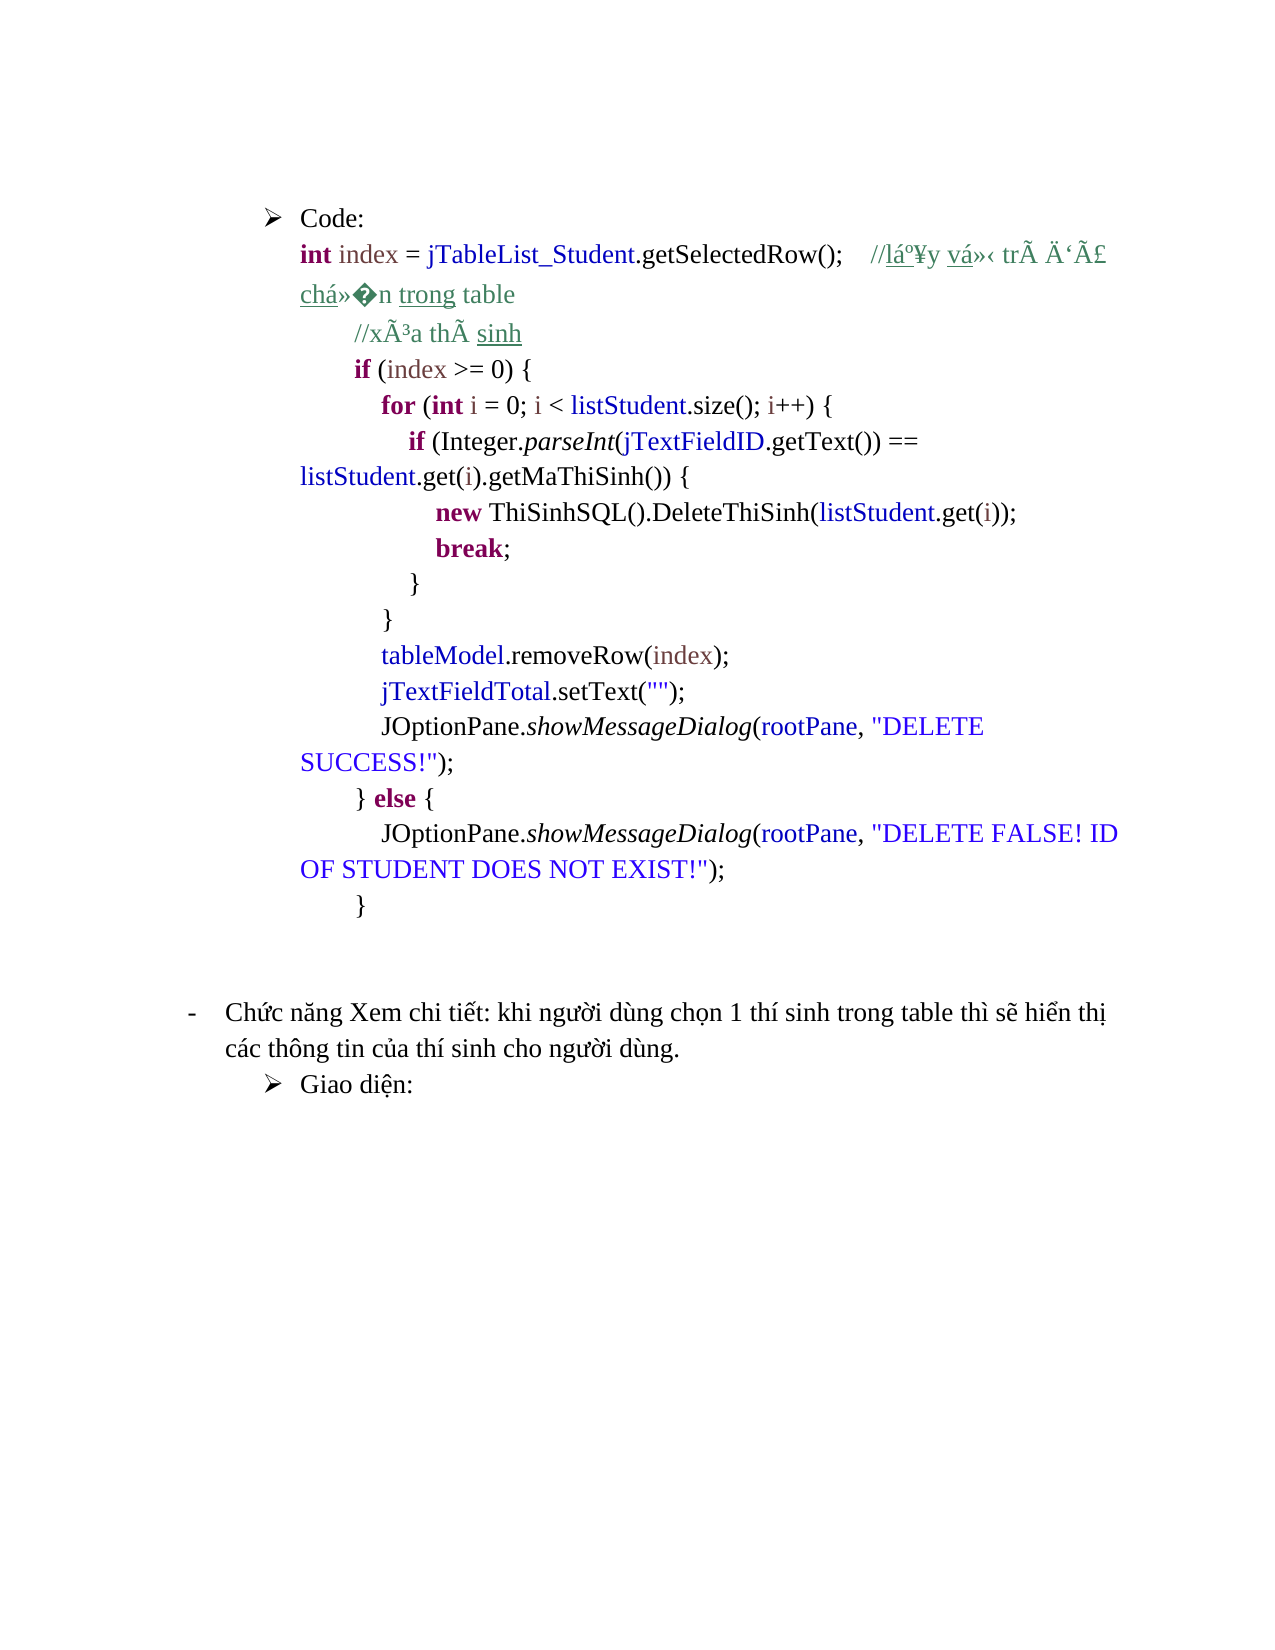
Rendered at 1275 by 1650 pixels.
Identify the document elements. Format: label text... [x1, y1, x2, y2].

list jTextFieldTotal.setText(""); [300, 675, 1125, 706]
list //xÃ³a thÃ­ sinh [300, 317, 1125, 348]
list JOptionPane.showMessageDialog(rootPane, "DELETE SUCCESS!"); [300, 710, 1125, 777]
list for (int i = 0; i < listStudent.size(); i++) { [300, 389, 1125, 420]
list new ThiSinhSQL().DeleteThiSinh(listStudent.get(i)); [300, 496, 1125, 527]
list } [300, 603, 1125, 634]
list if (Integer.parseInt(jTextFieldID.getText()) == listStudent.get(i).getMaThiSinh()) { [300, 424, 1125, 491]
list int index = jTableList_Student.getSelectedRow(); //láº¥y vá»‹ trÃ­ Ä‘Ã£ chá»�n trong table [300, 238, 1125, 312]
list } [300, 889, 1125, 920]
list } [300, 567, 1125, 599]
list break; [300, 532, 1125, 563]
list JOptionPane.showMessageDialog(rootPane, "DELETE FALSE! ID OF STUDENT DOES NOT EXIST!"); [300, 818, 1125, 884]
list Chức năng Xem chi tiết: khi người dùng chọn 1 thí sinh trong table thì sẽ hiển thị các thông tin của thí sinh cho người dùng. [187, 996, 1125, 1063]
list tableModel.removeRow(index); [300, 639, 1125, 670]
list Code: [262, 202, 1125, 234]
list if (index >= 0) { [300, 353, 1125, 384]
list } else { [300, 782, 1125, 813]
list Giao diện: [262, 1068, 1125, 1099]
